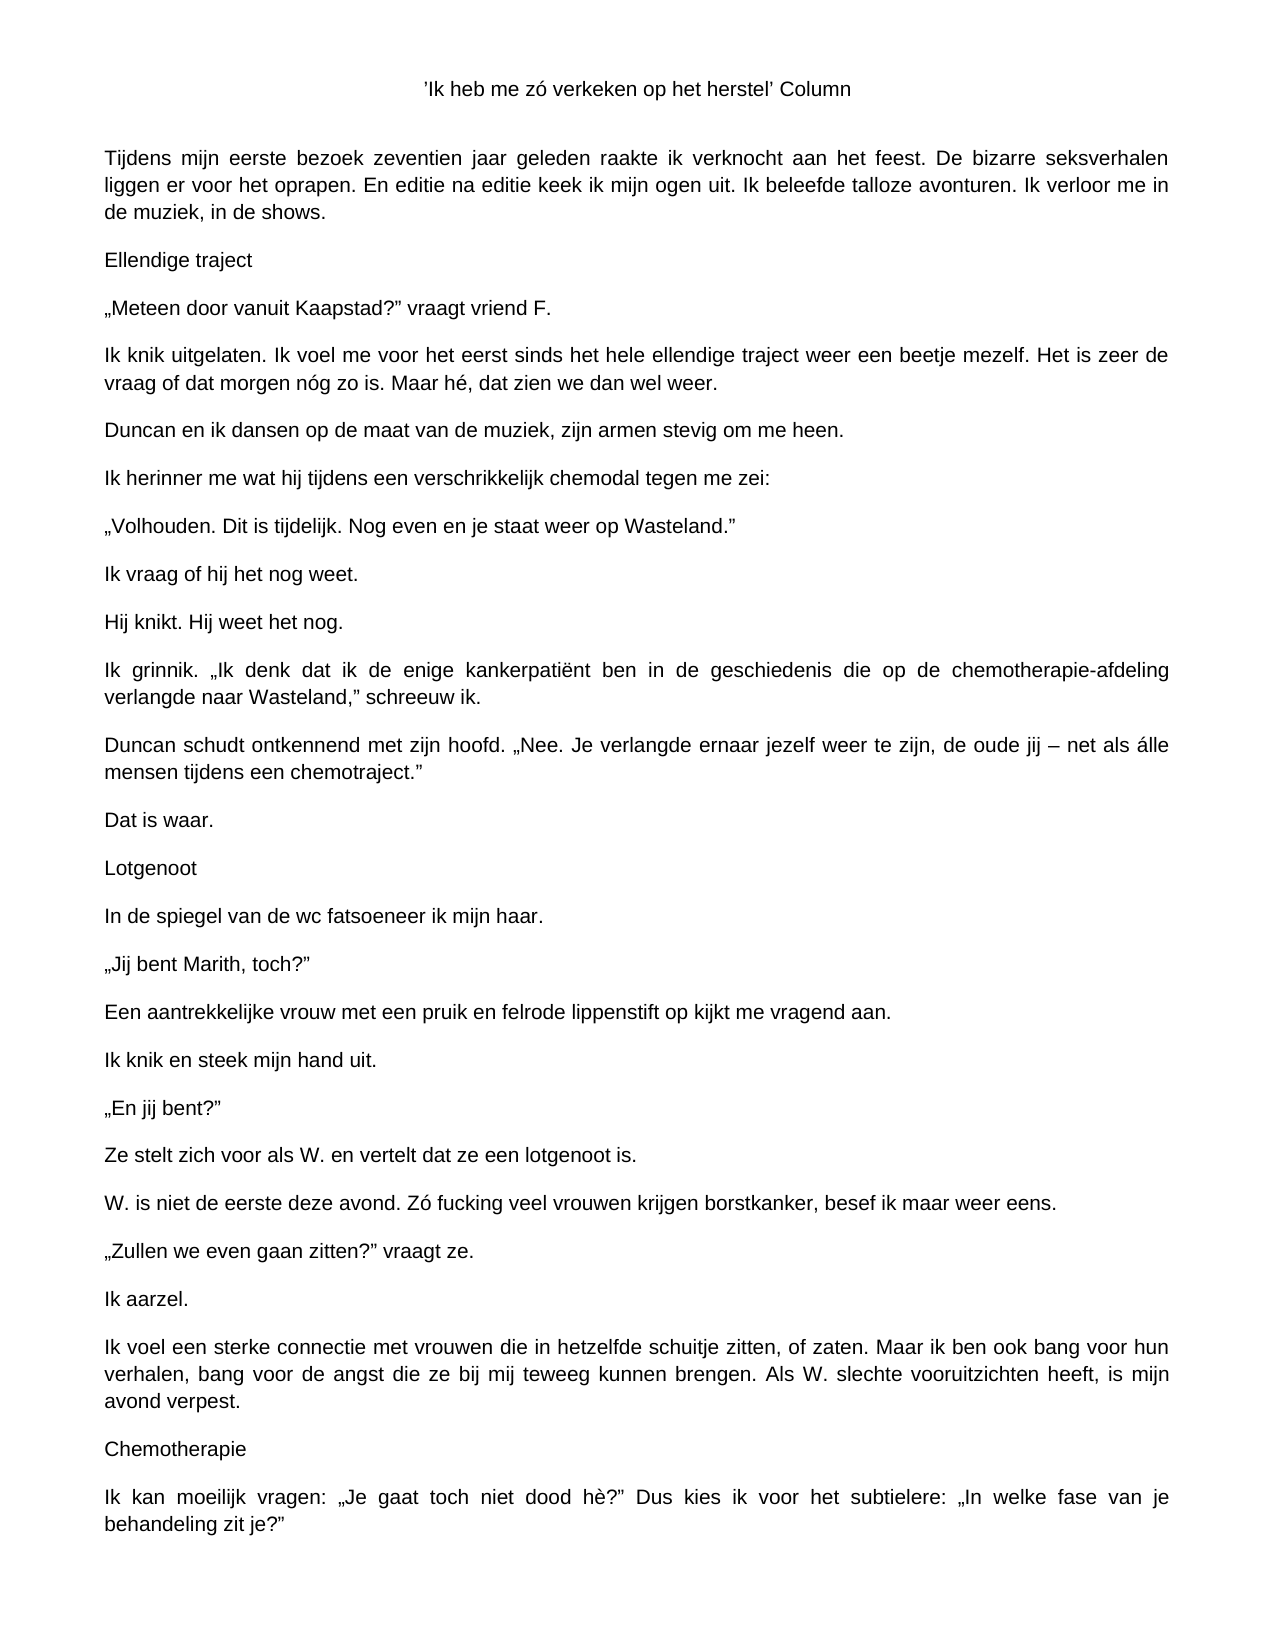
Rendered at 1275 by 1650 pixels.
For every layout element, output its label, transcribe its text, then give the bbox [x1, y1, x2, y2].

text „Zullen we even gaan zitten?” vraagt ze. [104, 1236, 1171, 1263]
text Ik voel een sterke connectie met vrouwen die in hetzelfde schuitje zitten, of zaten. Maar ik ben ook bang voor hun verhalen, bang voor de angst die ze bij mij teweeg kunnen brengen. Als W. slechte vooruitzichten heeft, is mijn avond verpest. [104, 1332, 1171, 1413]
text „En jij bent?” [104, 1092, 1171, 1119]
text In de spiegel van de wc fatsoeneer ik mijn haar. [104, 901, 1171, 928]
text Ik knik uitgelaten. Ik voel me voor het eerst sinds het hele ellendige traject weer een beetje mezelf. Het is zeer de vraag of dat morgen nóg zo is. Maar hé, dat zien we dan wel weer. [104, 340, 1171, 394]
text „Volhouden. Dit is tijdelijk. Nog even en je staat weer op Wasteland.” [104, 511, 1171, 538]
text Een aantrekkelijke vrouw met een pruik en felrode lippenstift op kijkt me vragend aan. [104, 996, 1171, 1023]
text Lotgenoot [104, 853, 1171, 880]
text Ik herinner me wat hij tijdens een verschrikkelijk chemodal tegen me zei: [104, 463, 1171, 490]
text Ik knik en steek mijn hand uit. [104, 1044, 1171, 1071]
text Hij knikt. Hij weet het nog. [104, 607, 1171, 634]
text „Jij bent Marith, toch?” [104, 948, 1171, 976]
text Ik aarzel. [104, 1284, 1171, 1311]
text „Meteen door vanuit Kaapstad?” vraagt vriend F. [104, 292, 1171, 319]
text Tijdens mijn eerste bezoek zeventien jaar geleden raakte ik verknocht aan het feest. De bizarre seksverhalen liggen er voor het oprapen. En editie na editie keek ik mijn ogen uit. Ik beleefde talloze avonturen. Ik verloor me in de muziek, in de shows. [104, 142, 1171, 223]
text Ellendige traject [104, 244, 1171, 271]
text Ze stelt zich voor als W. en vertelt dat ze een lotgenoot is. [104, 1140, 1171, 1167]
text Ik vraag of hij het nog weet. [104, 559, 1171, 586]
text Dat is waar. [104, 805, 1171, 832]
text Chemotherapie [104, 1434, 1171, 1461]
text Ik grinnik. „Ik denk dat ik de enige kankerpatiënt ben in de geschiedenis die op de chemotherapie-afdeling verlangde naar Wasteland,” schreeuw ik. [104, 655, 1171, 709]
text Duncan en ik dansen op de maat van de muziek, zijn armen stevig om me heen. [104, 415, 1171, 442]
text W. is niet de eerste deze avond. Zó fucking veel vrouwen krijgen borstkanker, besef ik maar weer eens. [104, 1188, 1171, 1215]
text Duncan schudt ontkennend met zijn hoofd. „Nee. Je verlangde ernaar jezelf weer te zijn, de oude jij – net als álle mensen tijdens een chemotraject.” [104, 730, 1171, 784]
text Ik kan moeilijk vragen: „Je gaat toch niet dood hè?” Dus kies ik voor het subtielere: „In welke fase van je behandeling zit je?” [104, 1482, 1171, 1536]
